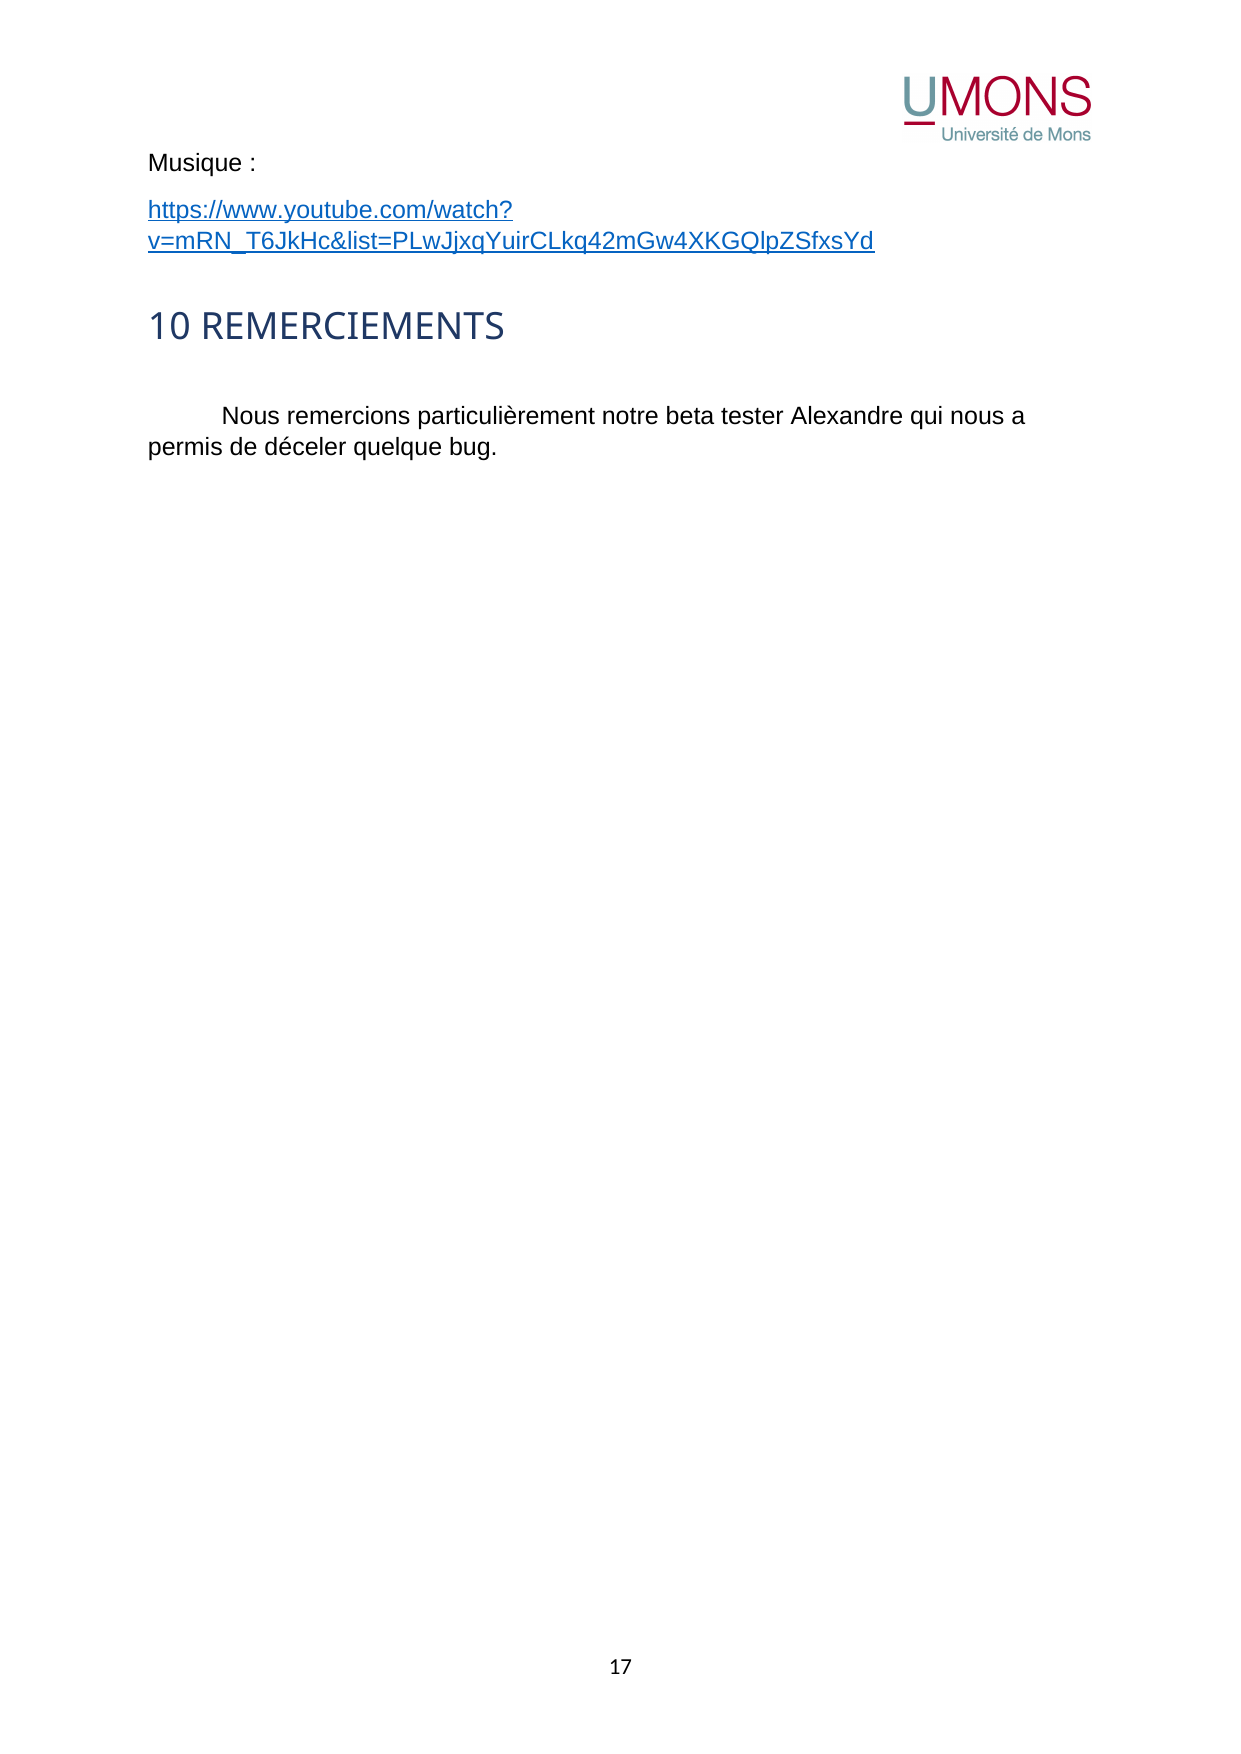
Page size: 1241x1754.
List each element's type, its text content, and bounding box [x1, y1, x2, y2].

subtitle 10 REMERCIEMENTS [148, 299, 1093, 350]
text Musique : [148, 148, 1093, 176]
text Nous remercions particulièrement notre beta tester Alexandre qui nous a permis de déceler quelque bug. [148, 401, 1093, 461]
picture [901, 73, 1093, 143]
text https://www.youtube.com/watch?v=mRN_T6JkHc&list=PLwJjxqYuirCLkq42mGw4XKGQlpZSfxsYd [148, 195, 1093, 255]
